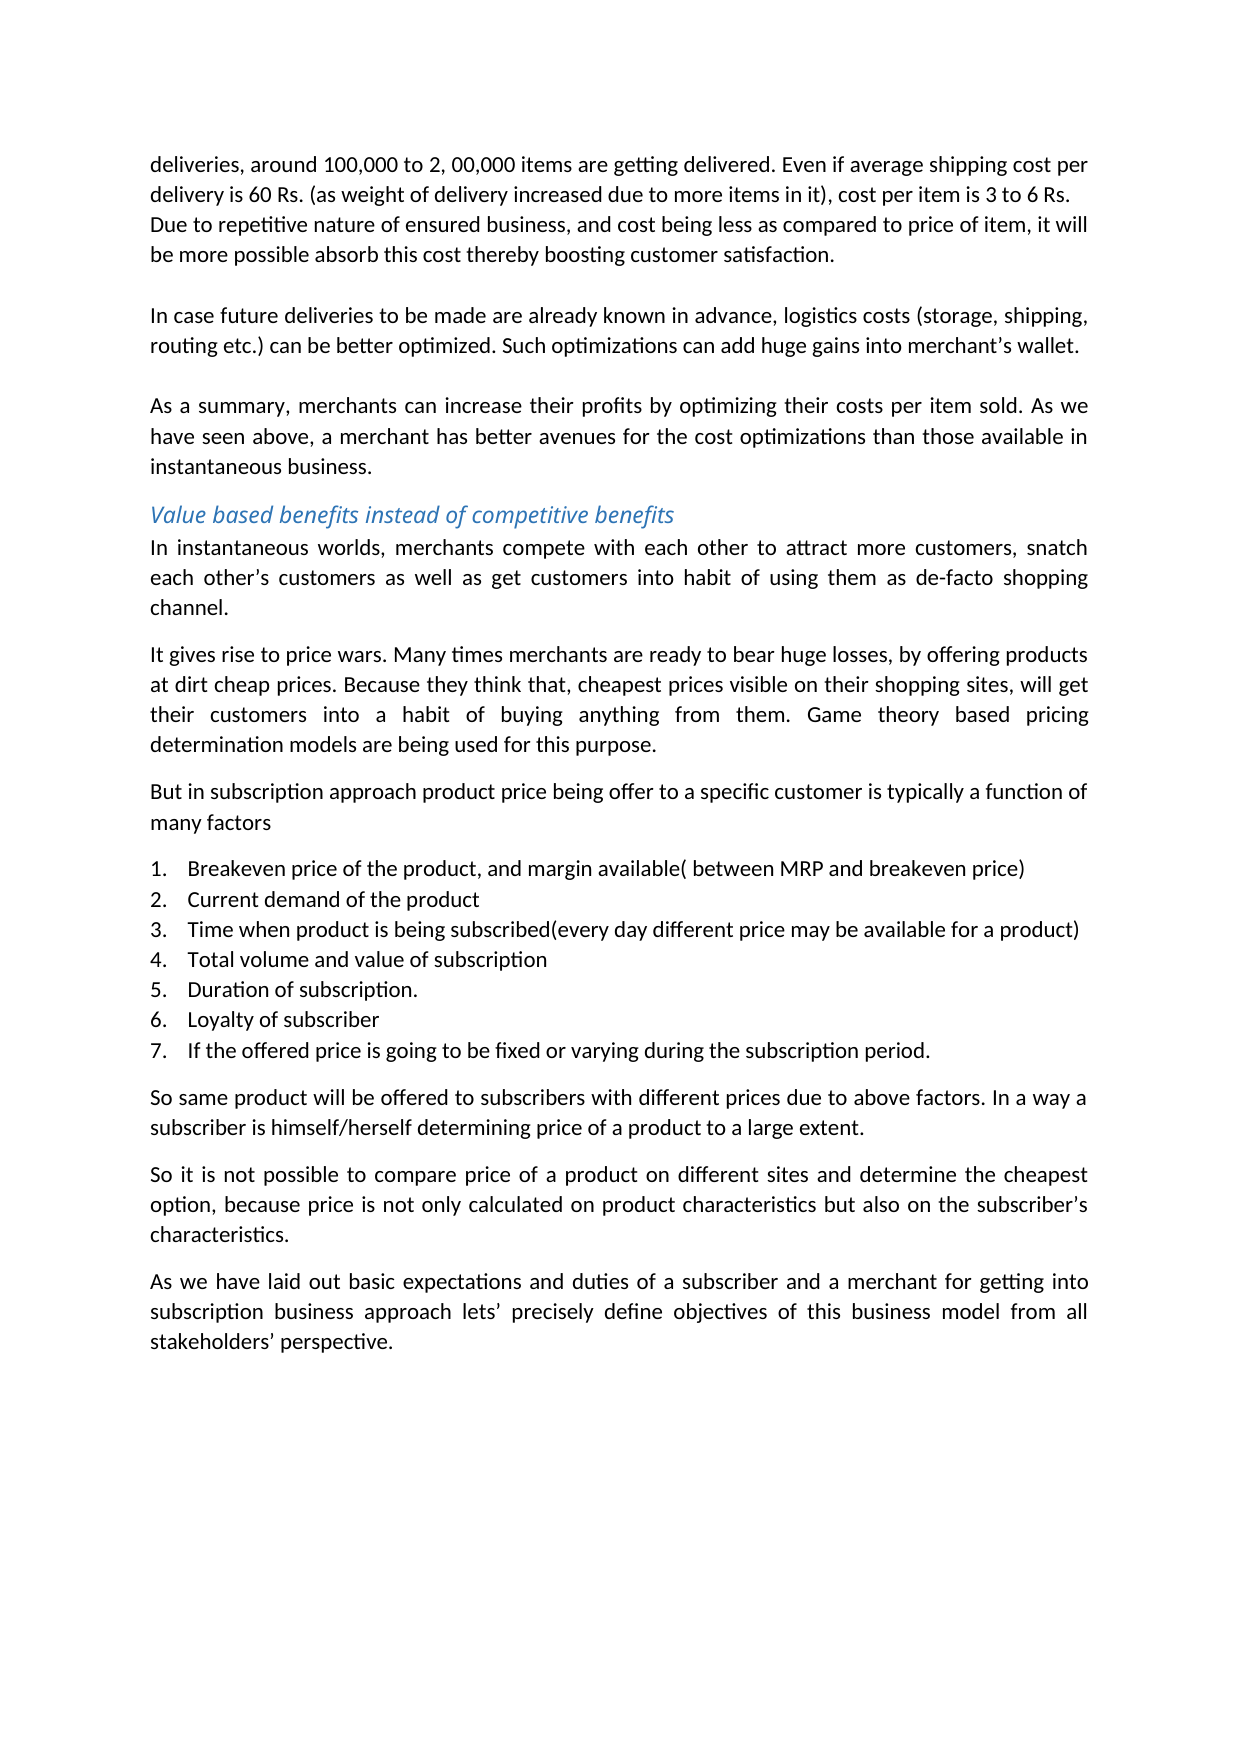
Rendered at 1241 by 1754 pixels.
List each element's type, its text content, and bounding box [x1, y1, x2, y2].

list Total volume and value of subscription [150, 945, 1090, 973]
list Loyalty of subscriber [150, 1006, 1090, 1034]
text In instantaneous worlds, merchants compete with each other to attract more customers, snatch each other’s customers as well as get customers into habit of using them as de-facto shopping channel. [150, 533, 1090, 621]
text So it is not possible to compare price of a product on different sites and determine the cheapest option, because price is not only calculated on product characteristics but also on the subscriber’s characteristics. [150, 1160, 1090, 1248]
text It gives rise to price wars. Many times merchants are ready to bear huge losses, by offering products at dirt cheap prices. Because they think that, cheapest prices visible on their shopping sites, will get their customers into a habit of buying anything from them. Game theory based pricing determination models are being used for this purpose. [150, 640, 1090, 759]
list Duration of subscription. [150, 975, 1090, 1003]
list If the offered price is going to be fixed or varying during the subscription period. [150, 1036, 1090, 1064]
text As we have laid out basic expectations and duties of a subscriber and a merchant for getting into subscription business approach lets’ precisely define objectives of this business model from all stakeholders’ perspective. [150, 1267, 1090, 1356]
text So same product will be offered to subscribers with different prices due to above factors. In a way a subscriber is himself/herself determining price of a product to a large extent. [150, 1083, 1090, 1141]
subtitle Value based benefits instead of competitive benefits [150, 499, 1090, 530]
list Current demand of the product [150, 885, 1090, 913]
text But in subscription approach product price being offer to a specific customer is typically a function of many factors [150, 777, 1090, 836]
list Breakeven price of the product, and margin available( between MRP and breakeven price) [150, 854, 1090, 883]
list Time when product is being subscribed(every day different price may be available for a product) [150, 915, 1090, 943]
